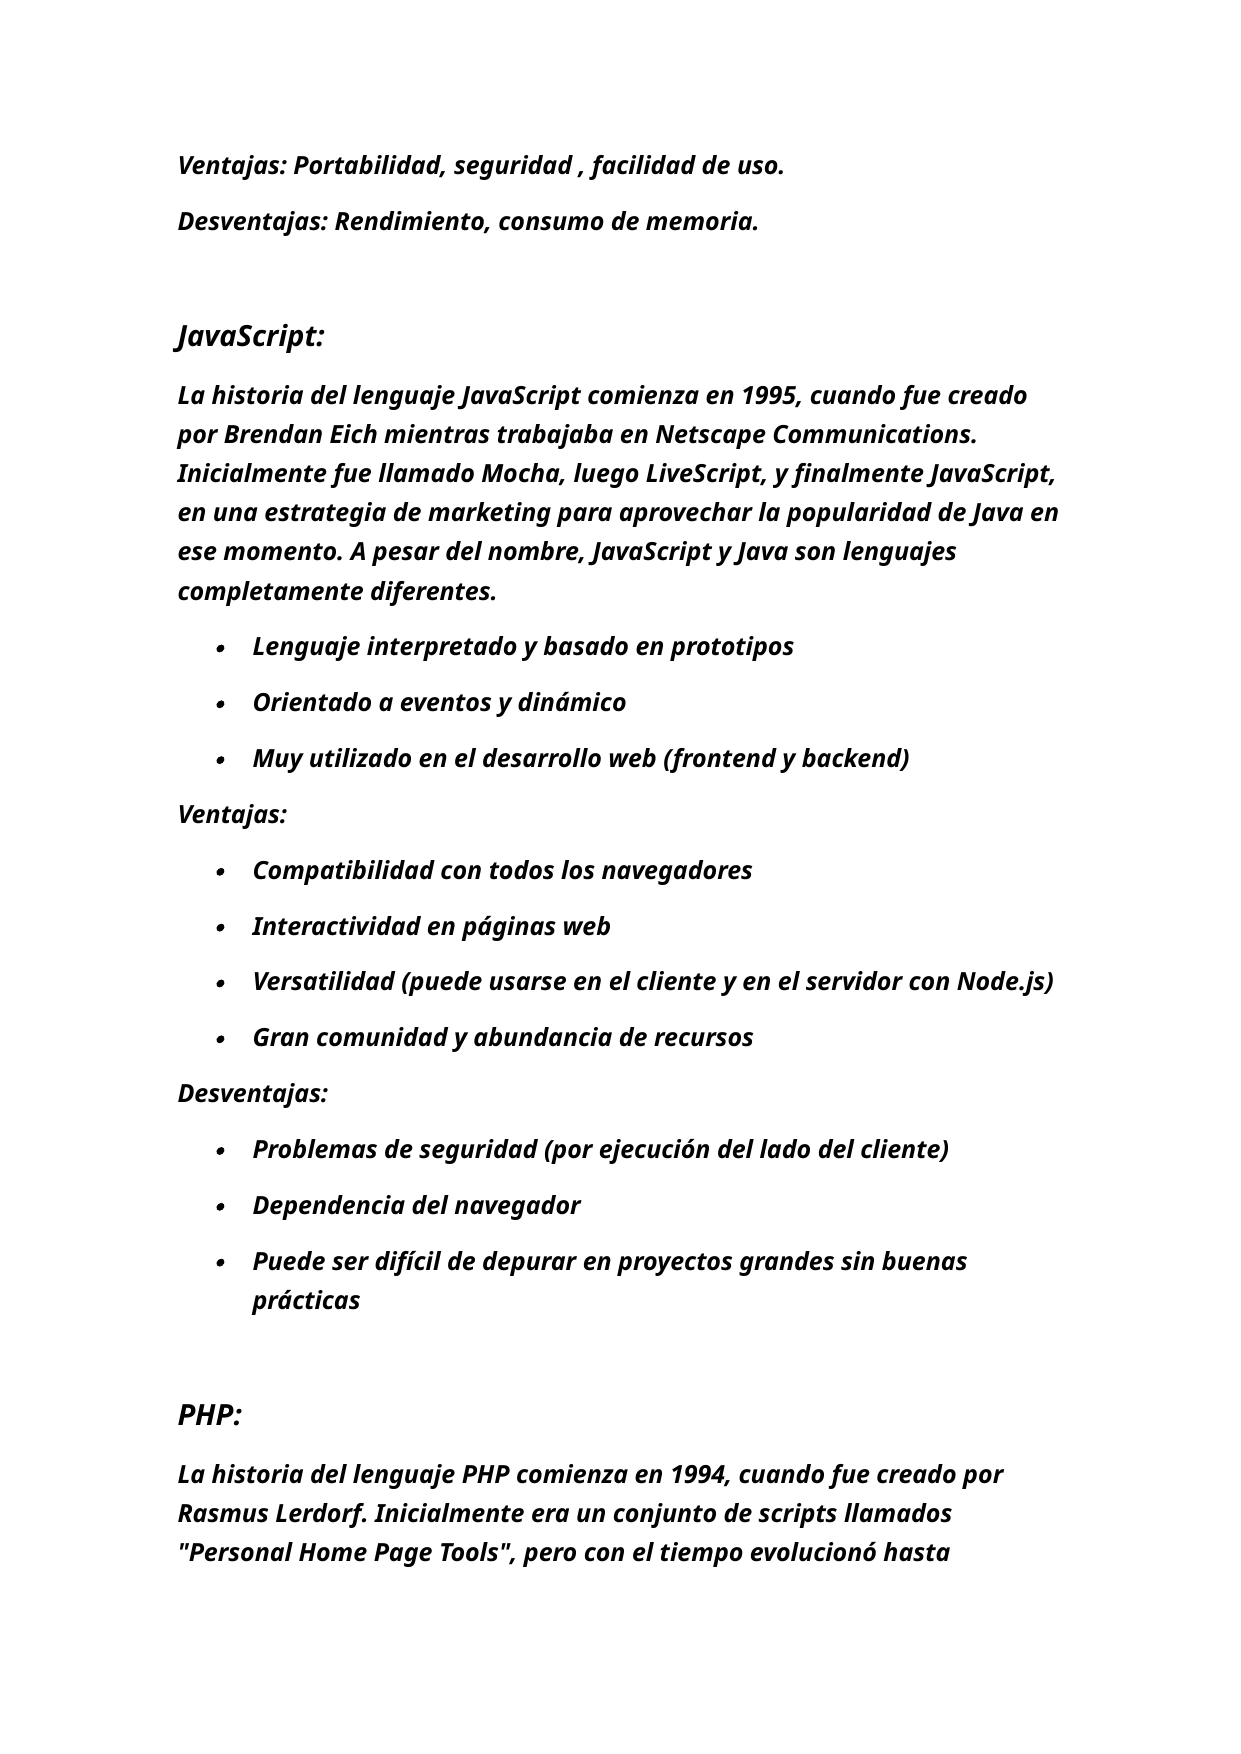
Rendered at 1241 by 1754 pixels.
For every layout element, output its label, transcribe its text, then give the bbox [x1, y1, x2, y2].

list Interactividad en páginas web [215, 908, 1063, 942]
text Desventajas: [177, 1076, 1063, 1110]
list Puede ser difícil de depurar en proyectos grandes sin buenas prácticas [215, 1243, 1063, 1316]
list Versatilidad (puede usarse en el cliente y en el servidor con Node.js) [215, 964, 1063, 998]
list Lenguaje interpretado y basado en prototipos [215, 629, 1063, 663]
text JavaScript: [177, 315, 1063, 355]
text La historia del lenguaje JavaScript comienza en 1995, cuando fue creado por Brendan Eich mientras trabajaba en Netscape Communications. Inicialmente fue llamado Mocha, luego LiveScript, y finalmente JavaScript, en una estrategia de marketing para aprovechar la popularidad de Java en ese momento. A pesar del nombre, JavaScript y Java son lenguajes completamente diferentes. [177, 377, 1063, 607]
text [177, 1456, 1063, 1569]
list Orientado a eventos y dinámico [215, 685, 1063, 719]
text Ventajas: [177, 797, 1063, 831]
text PHP: [177, 1394, 1063, 1434]
list Muy utilizado en el desarrollo web (frontend y backend) [215, 741, 1063, 775]
text Desventajas: Rendimiento, consumo de memoria. [177, 203, 1063, 237]
text Ventajas: Portabilidad, seguridad , facilidad de uso. [177, 148, 1063, 182]
list Gran comunidad y abundancia de recursos [215, 1020, 1063, 1054]
list Problemas de seguridad (por ejecución del lado del cliente) [215, 1132, 1063, 1166]
list Compatibilidad con todos los navegadores [215, 852, 1063, 886]
list Dependencia del navegador [215, 1187, 1063, 1221]
